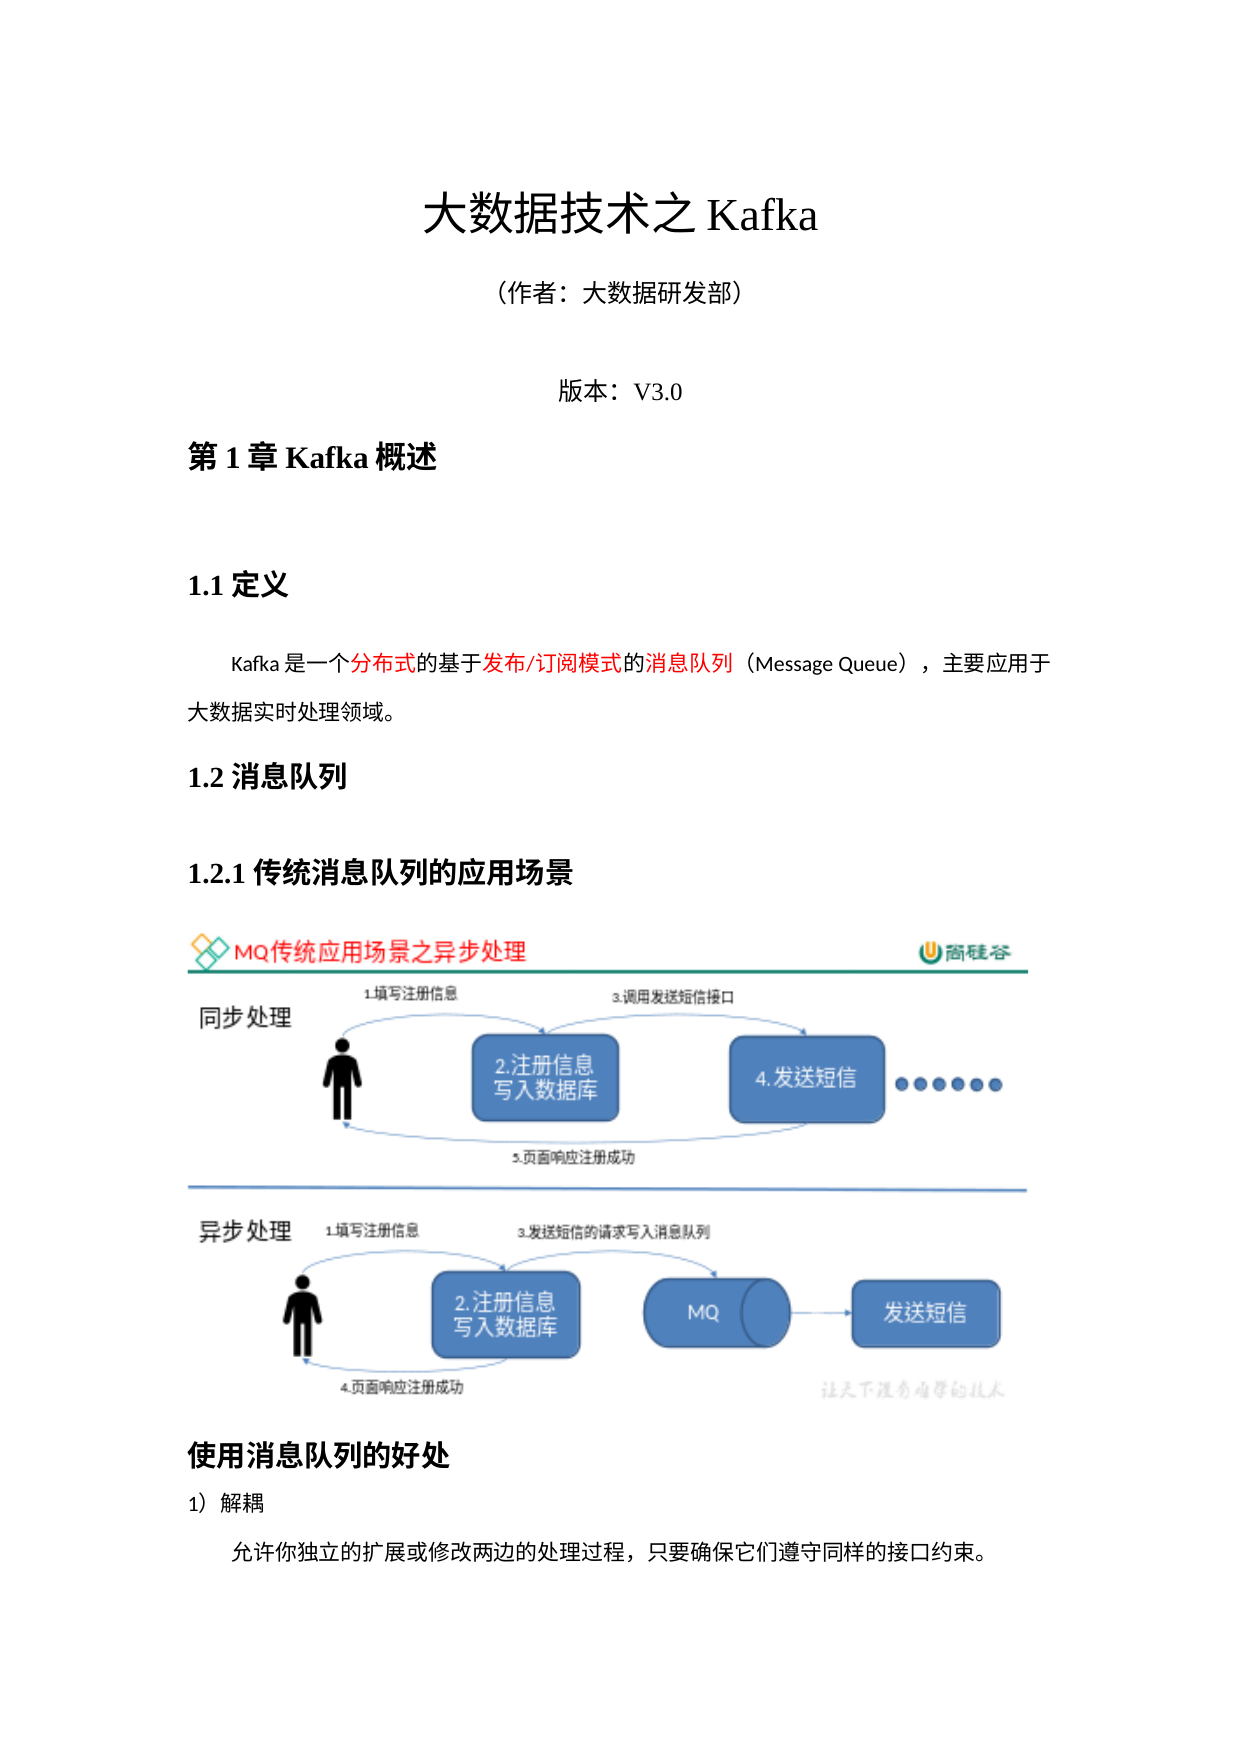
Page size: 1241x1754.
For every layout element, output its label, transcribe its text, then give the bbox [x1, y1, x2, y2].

text Kafka是一个分布式的基于发布/订阅模式的消息队列（Message Queue），主要应用于大数据实时处理领域。 [187, 646, 1053, 727]
subtitle 1.2 消息队列 [187, 743, 1053, 808]
text 允许你独立的扩展或修改两边的处理过程，只要确保它们遵守同样的接口约束。 [187, 1534, 1053, 1567]
subtitle 第1章 Kafka概述 [187, 422, 1053, 487]
text 大数据技术之Kafka [187, 162, 1053, 259]
text 1.2.1 传统消息队列的应用场景 [187, 838, 1053, 903]
subtitle 1.1 定义 [187, 550, 1053, 615]
text （作者：大数据研发部） [187, 259, 1053, 324]
text 1）解耦 [187, 1486, 1053, 1518]
text 版本：V3.0 [187, 357, 1053, 422]
text 使用消息队列的好处 [187, 1421, 1053, 1486]
